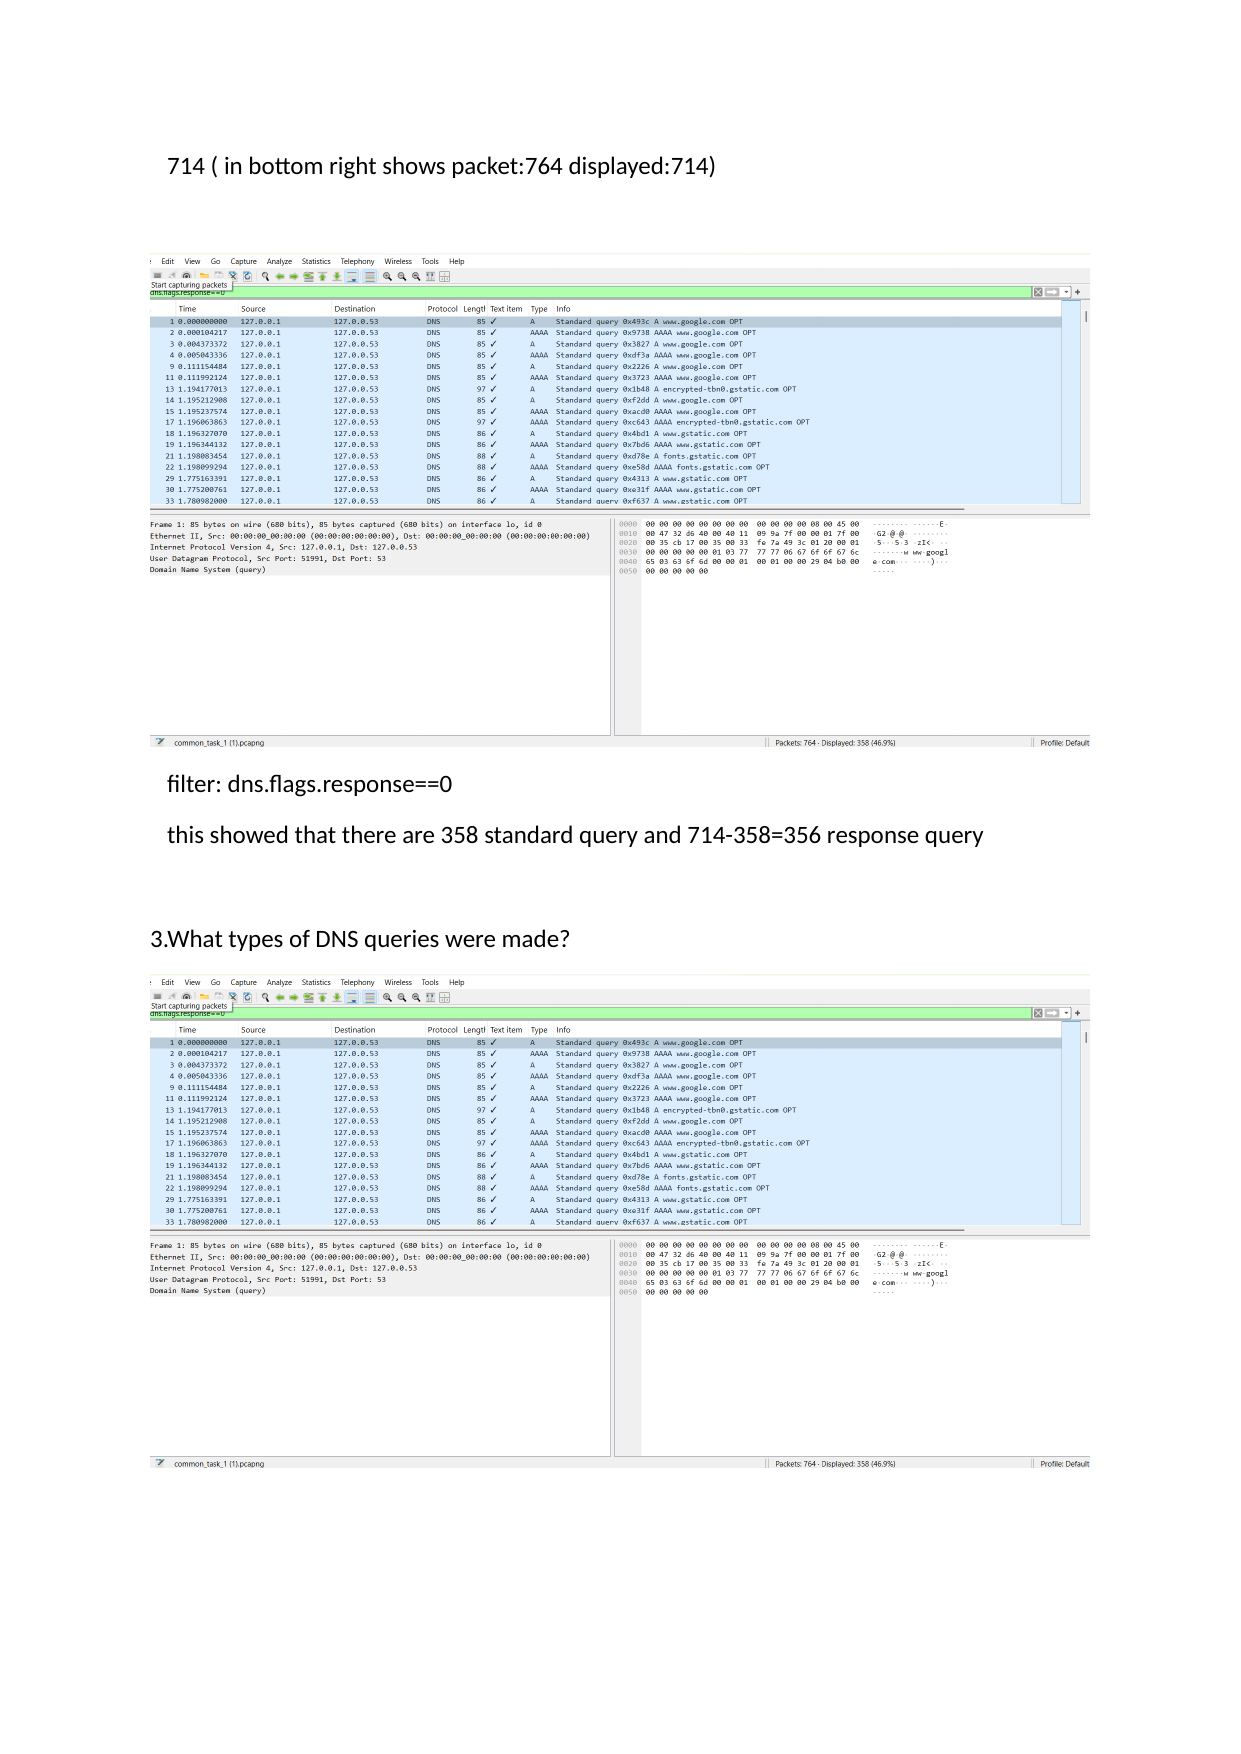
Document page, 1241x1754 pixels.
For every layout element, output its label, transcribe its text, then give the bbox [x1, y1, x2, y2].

text 3.What types of DNS queries were made? [150, 923, 1090, 953]
text 714 ( in bottom right shows packet:764 displayed:714) [150, 150, 1090, 181]
text filter: dns.flags.response==0 [150, 768, 1090, 798]
text this showed that there are 358 standard query and 714-358=356 response query [150, 819, 1090, 850]
picture [150, 253, 1091, 747]
picture [150, 974, 1091, 1468]
